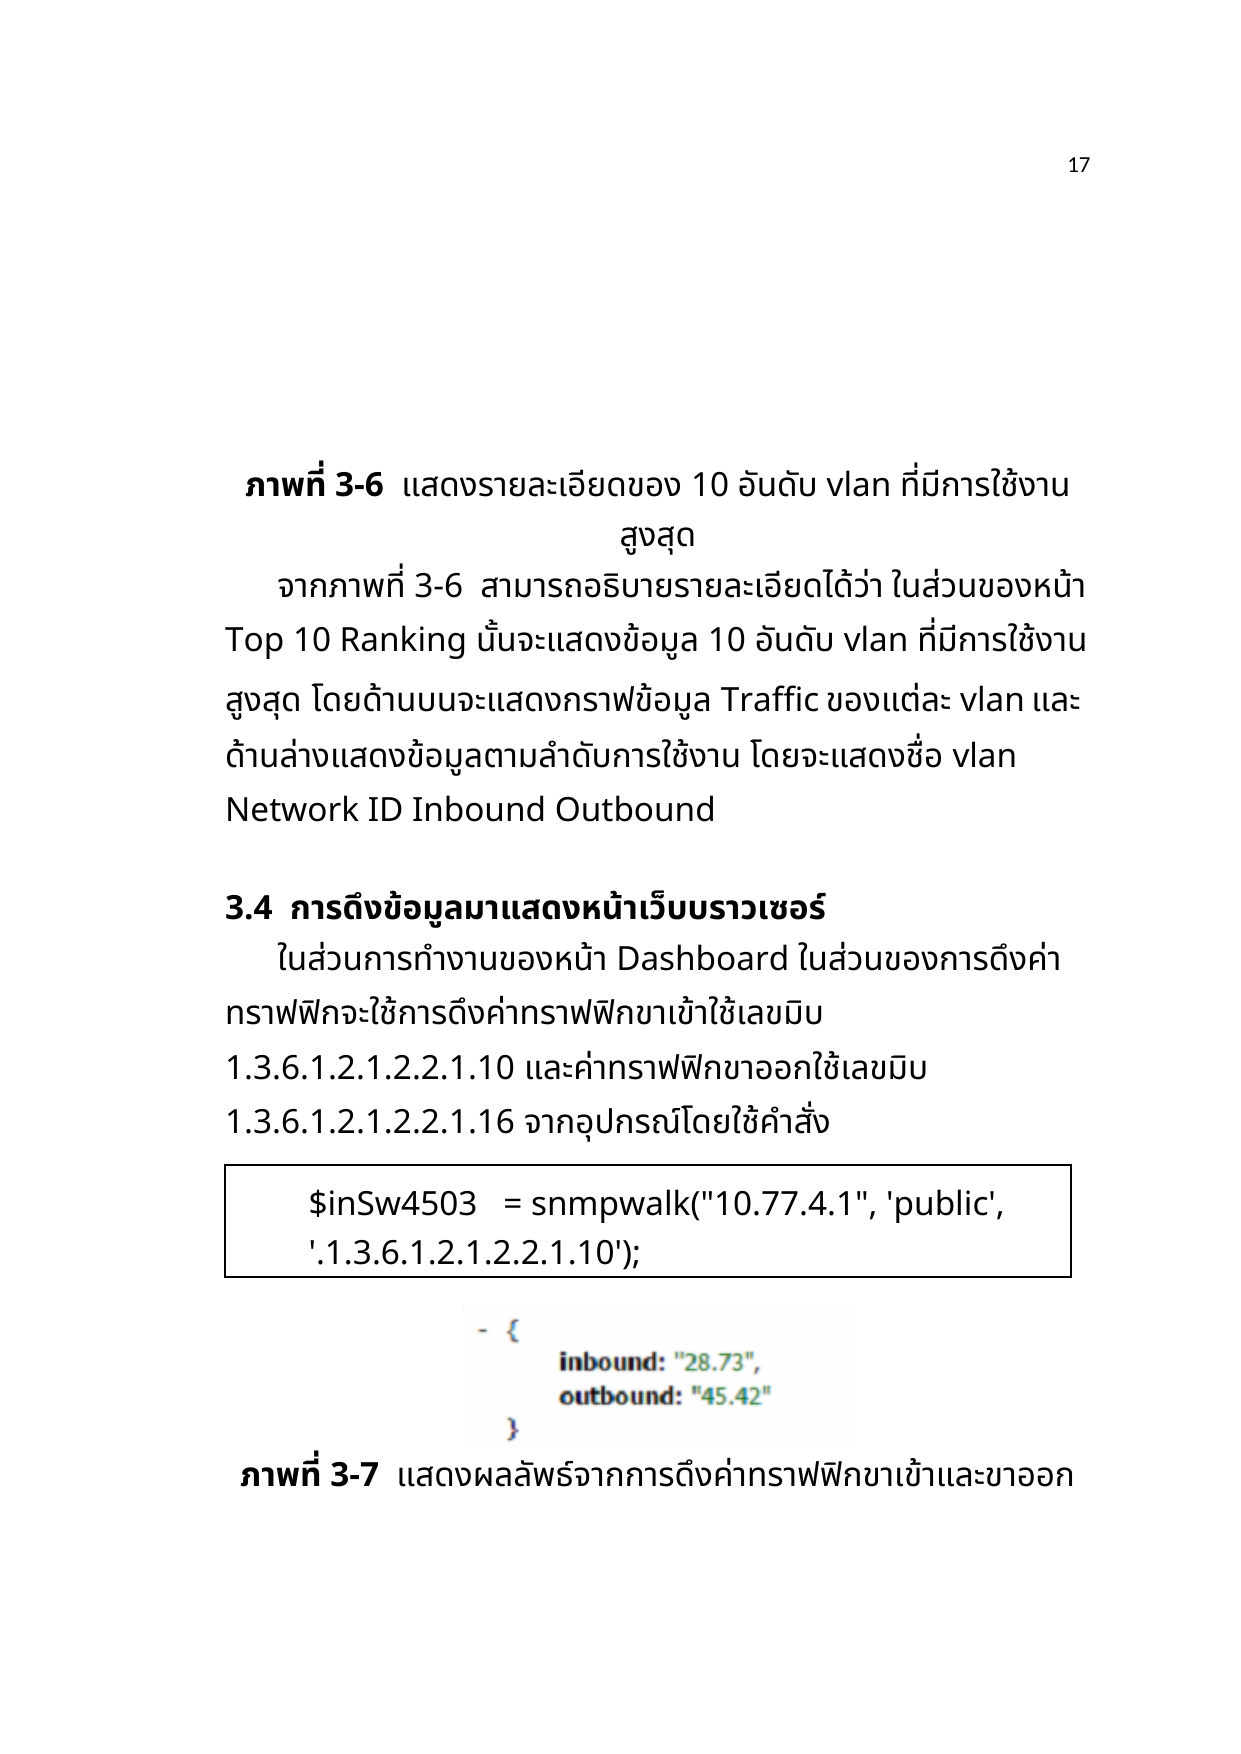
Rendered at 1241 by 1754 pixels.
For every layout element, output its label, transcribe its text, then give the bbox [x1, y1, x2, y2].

picture [463, 1303, 852, 1449]
text ภาพที่ 3-7 แสดงผลลัพธ์จากการดึงค่าทราฟฟิกขาเข้าและขาออก [225, 1450, 1090, 1501]
text จากภาพที่ 3-6 สามารถอธิบายรายละเอียดได้ว่า ในส่วนของหน้า Top 10 Ranking นั้นจะแสดงข้อมูล 10 อันดับ vlan ที่มีการใช้งานสูงสุด โดยด้านบนจะแสดงกราฟข้อมูล Traffic ของแต่ละ vlan และด้านล่างแสดงข้อมูลตามลำดับการใช้งาน โดยจะแสดงชื่อ vlan Network ID Inbound Outbound [225, 561, 1090, 831]
text ภาพที่ 3-6 แสดงรายละเอียดของ 10 อันดับ vlan ที่มีการใช้งานสูงสุด [225, 460, 1090, 561]
text ในส่วนการทำงานของหน้า Dashboard ในส่วนของการดึงค่าทราฟฟิกจะใช้การดึงค่าทราฟฟิกขาเข้าใช้เลขมิบ 1.3.6.1.2.1.2.2.1.10 และค่าทราฟฟิกขาออกใช้เลขมิบ 1.3.6.1.2.1.2.2.1.16 จากอุปกรณ์โดยใช้คำสั่ง [225, 934, 1090, 1149]
text 3.4 การดึงข้อมูลมาแสดงหน้าเว็บบราวเซอร์ [225, 884, 1090, 934]
